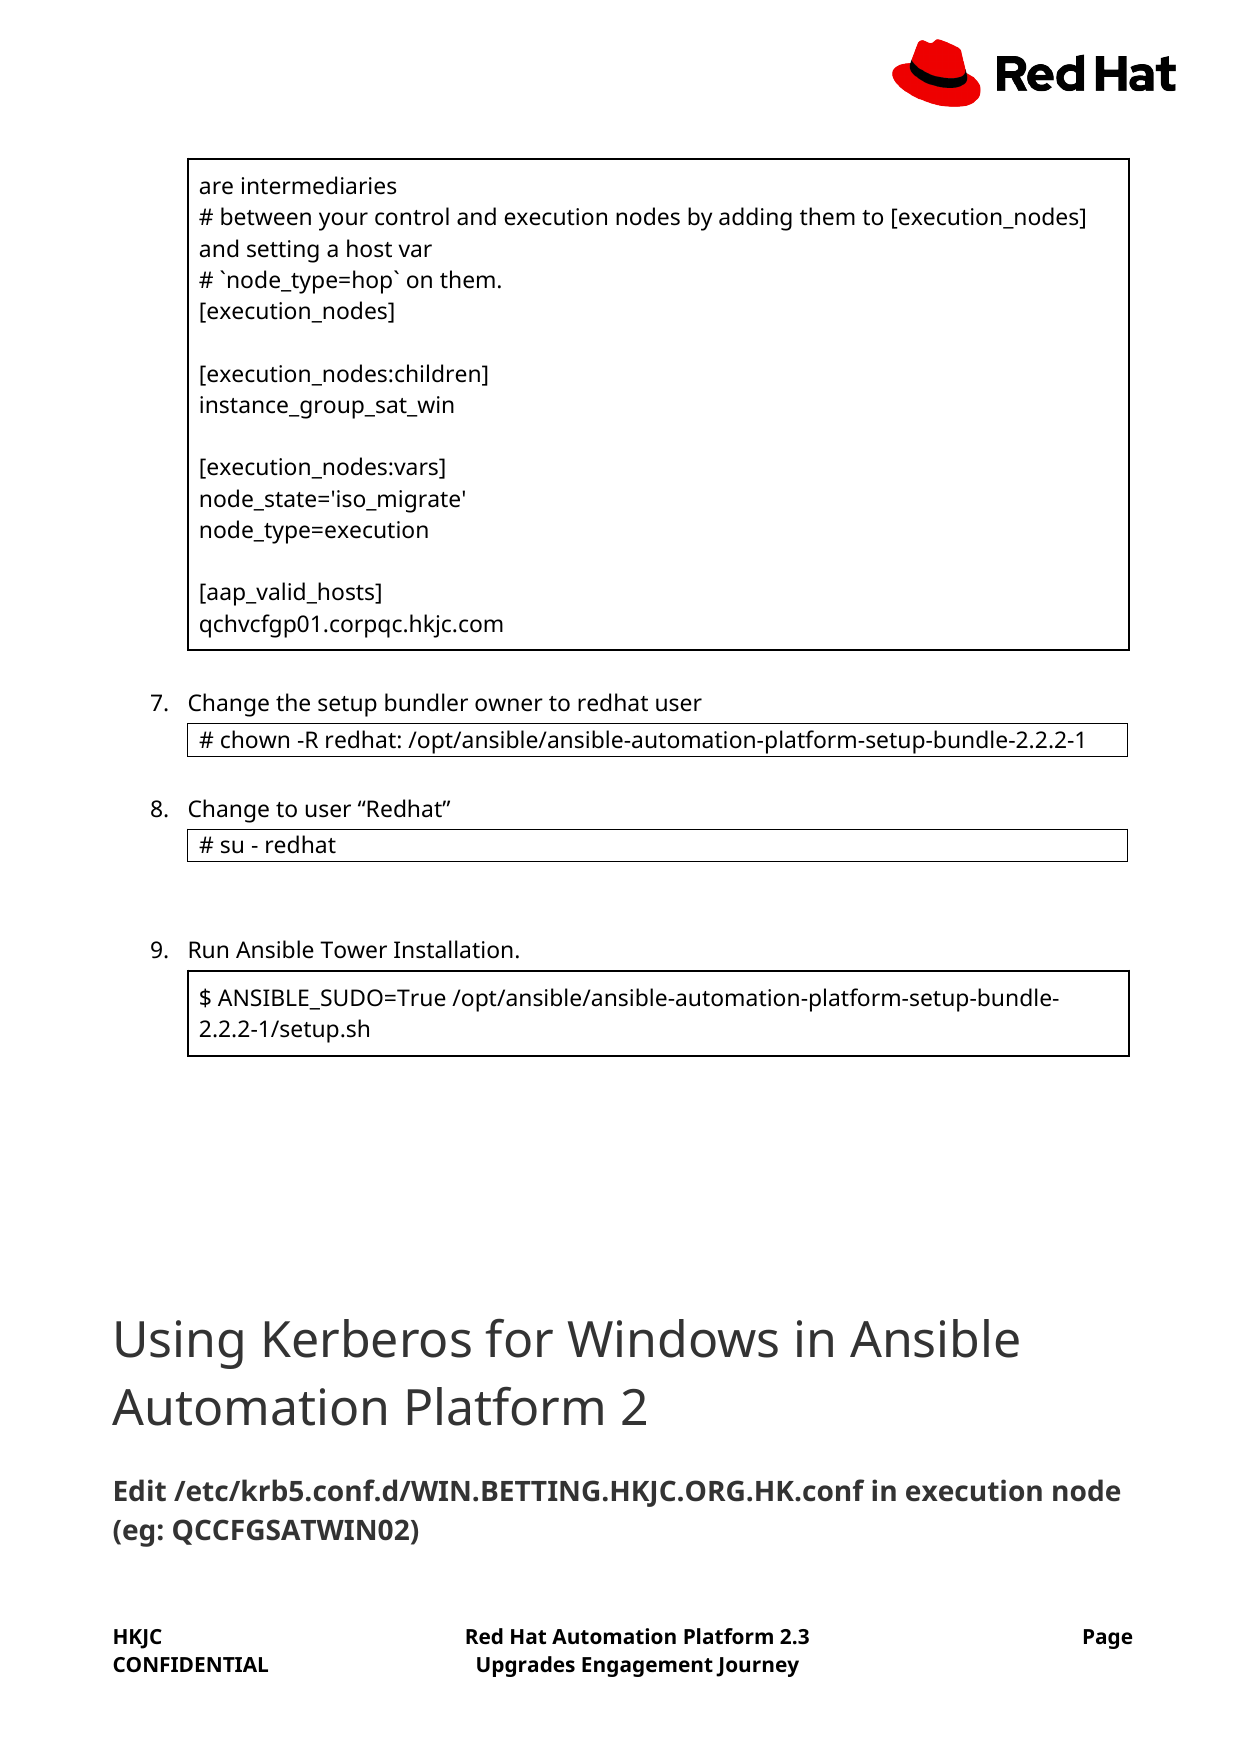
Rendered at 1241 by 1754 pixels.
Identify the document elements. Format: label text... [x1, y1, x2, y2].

text Using Kerberos for Windows in Ansible Automation Platform 2 [112, 1304, 1128, 1440]
table_header $ ANSIBLE_SUDO=True /opt/ansible/ansible-automation-platform-setup-bundle-2.2.2-1/setup.sh [189, 972, 1128, 1055]
list Change the setup bundler owner to redhat user [150, 687, 1128, 718]
text Edit /etc/krb5.conf.d/WIN.BETTING.HKJC.ORG.HK.conf in execution node (eg: QCCFGSATWIN02) [112, 1471, 1128, 1548]
list Change to user “Redhat” [150, 792, 1128, 824]
picture [892, 39, 1176, 107]
table_header # su - redhat [188, 830, 1127, 861]
list Run Ansible Tower Installation. [150, 934, 1128, 965]
table_header # chown -R redhat: /opt/ansible/ansible-automation-platform-setup-bundle-2.2.2-1 [188, 724, 1127, 756]
